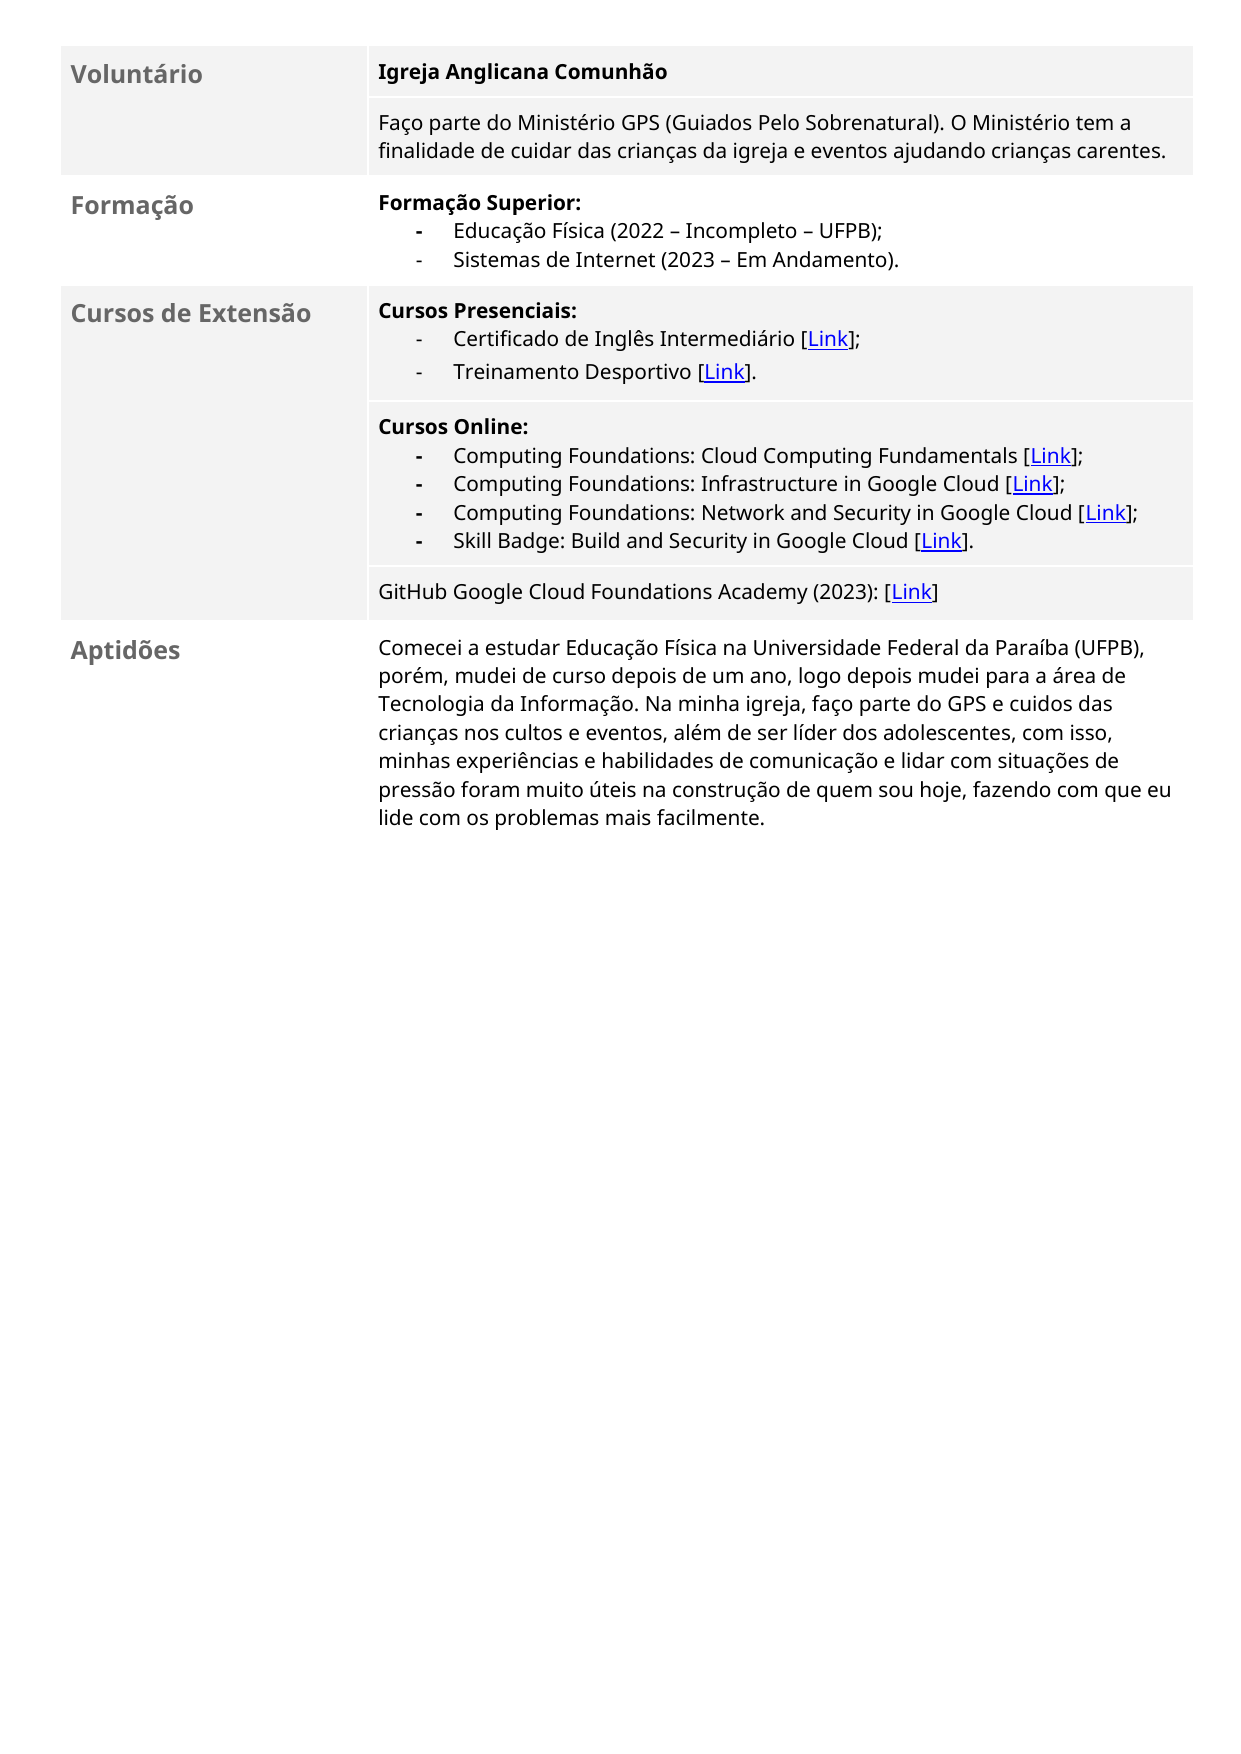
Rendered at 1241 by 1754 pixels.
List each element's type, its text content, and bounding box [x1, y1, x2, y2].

table_cell Cursos de Extensão [61, 286, 367, 620]
table_cell Cursos Online: Computing Foundations: Cloud Computing Fundamentals [Link]; Computing Foundations: Infrastructure in Google Cloud [Link]; Computing Foundations: Network and Security in Google Cloud [Link]; Skill Badge: Build and Security in Google Cloud [Link]. [369, 402, 1193, 565]
table_cell Cursos Presenciais: Certificado de Inglês Intermediário [Link]; Treinamento Desportivo [Link]. [369, 286, 1193, 400]
table_cell Faço parte do Ministério GPS (Guiados Pelo Sobrenatural). O Ministério tem a finalidade de cuidar das crianças da igreja e eventos ajudando crianças carentes. [369, 98, 1193, 175]
table_cell Voluntário [61, 46, 367, 175]
table_cell Aptidões [61, 622, 367, 842]
table_cell Comecei a estudar Educação Física na Universidade Federal da Paraíba (UFPB), porém, mudei de curso depois de um ano, logo depois mudei para a área de Tecnologia da Informação. Na minha igreja, faço parte do GPS e cuidos das crianças nos cultos e eventos, além de ser líder dos adolescentes, com isso, minhas experiências e habilidades de comunicação e lidar com situações de pressão foram muito úteis na construção de quem sou hoje, fazendo com que eu lide com os problemas mais facilmente. [369, 622, 1193, 842]
table_cell Formação Superior: Educação Física (2022 – Incompleto – UFPB); Sistemas de Internet (2023 – Em Andamento). [369, 178, 1193, 284]
table_cell Igreja Anglicana Comunhão [369, 46, 1193, 96]
table_cell GitHub Google Cloud Foundations Academy (2023): [Link] [369, 567, 1193, 620]
table_cell Formação [61, 178, 367, 284]
